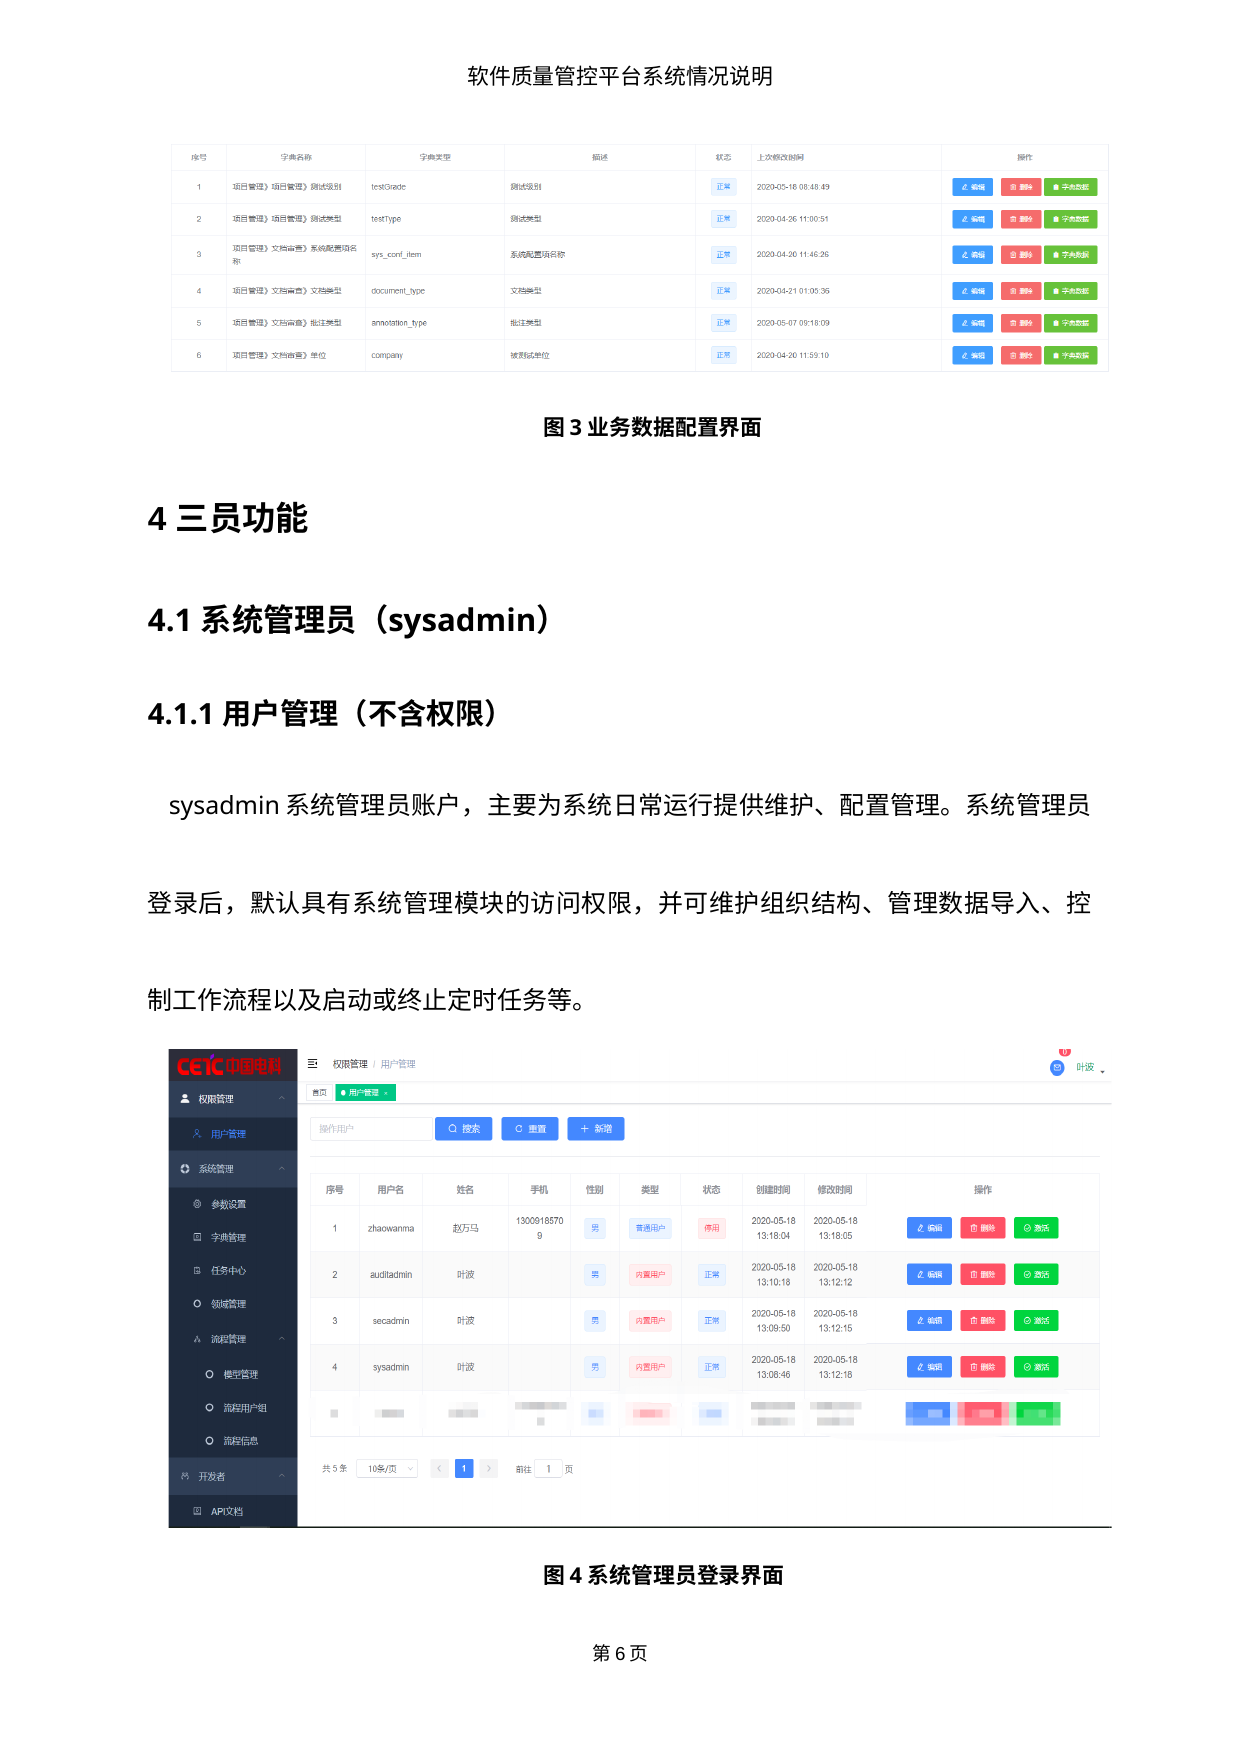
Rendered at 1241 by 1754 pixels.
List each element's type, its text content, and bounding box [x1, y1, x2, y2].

subtitle 用户管理（不含权限） [148, 679, 1092, 744]
text 图4 系统管理员登录界面 [148, 1558, 1092, 1590]
text 图3 业务数据配置界面 [148, 410, 1092, 443]
subtitle 系统管理员（sysadmin） [148, 585, 1092, 650]
picture [168, 133, 1114, 386]
subtitle 三员功能 [148, 483, 1092, 548]
text sysadmin系统管理员账户，主要为系统日常运行提供维护、配置管理。系统管理员登录后，默认具有系统管理模块的访问权限，并可维护组织结构、管理数据导入、控制工作流程以及启动或终止定时任务等。 [148, 771, 1092, 1031]
picture [168, 1049, 1112, 1528]
